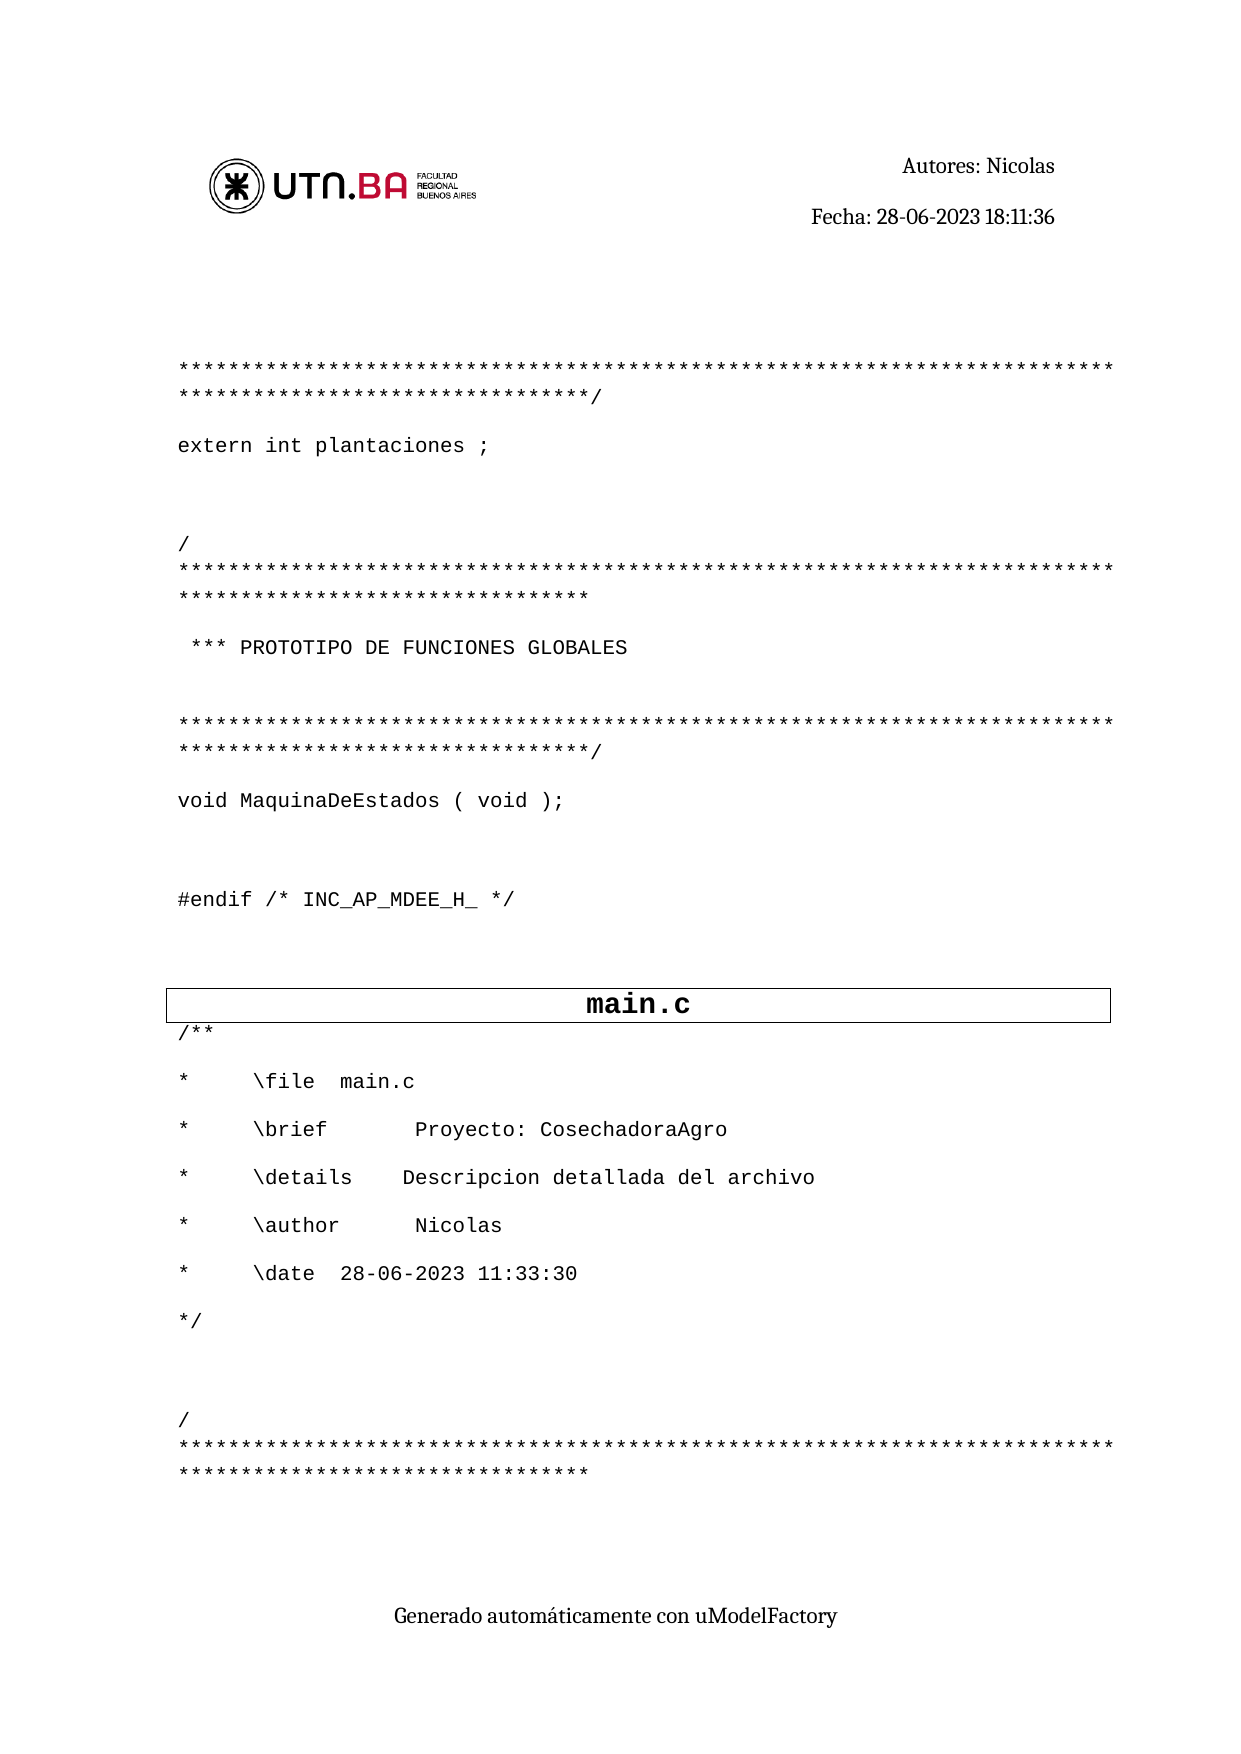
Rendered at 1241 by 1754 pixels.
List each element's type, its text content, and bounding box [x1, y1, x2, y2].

text #endif /* INC_AP_MDEE_H_ */ [177, 889, 1122, 913]
text *** PROTOTIPO DE FUNCIONES GLOBALES [177, 637, 1122, 660]
text void MaquinaDeEstados ( void ); [177, 790, 1122, 813]
text * \brief Proyecto: CosechadoraAgro [177, 1119, 1122, 1143]
picture [196, 152, 497, 219]
text * \author Nicolas [177, 1215, 1122, 1239]
text * \file main.c [177, 1071, 1122, 1095]
text /** [177, 1023, 1122, 1047]
text ************************************************************************************************************/ [177, 685, 1122, 766]
text ************************************************************************************************************/ [177, 330, 1122, 411]
text extern int plantaciones ; [177, 435, 1122, 459]
text */ [177, 1311, 1122, 1335]
text /************************************************************************************************************ [177, 1410, 1122, 1488]
text * \details Descripcion detallada del archivo [177, 1167, 1122, 1191]
table_header main.c [167, 989, 1110, 1022]
text /************************************************************************************************************ [177, 534, 1122, 612]
text * \date 28-06-2023 11:33:30 [177, 1263, 1122, 1287]
